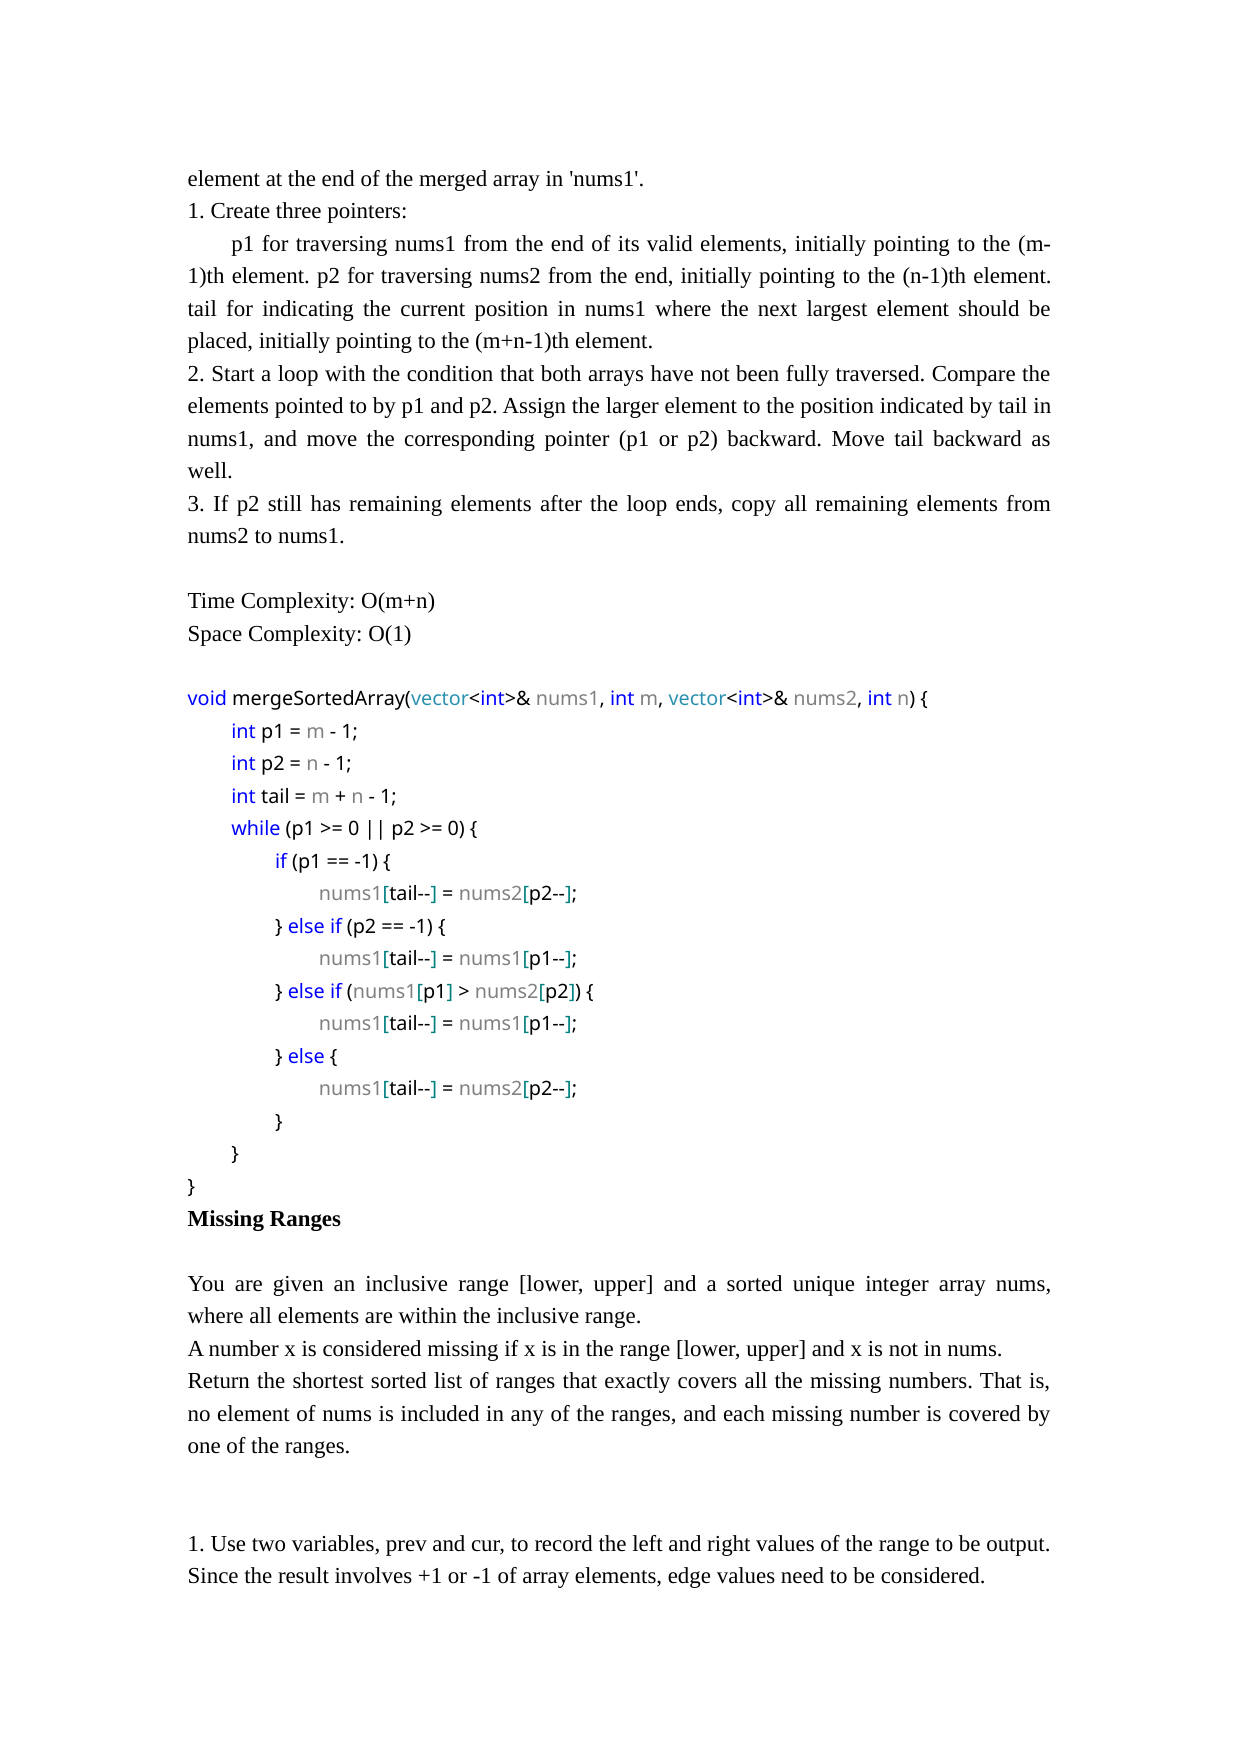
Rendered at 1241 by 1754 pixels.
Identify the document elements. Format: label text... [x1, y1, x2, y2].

text } else { [187, 1039, 1053, 1072]
text nums1[tail--] = nums1[p1--]; [187, 1007, 1053, 1039]
text } else if (p2 == -1) { [187, 909, 1053, 942]
text You are given an inclusive range [lower, upper] and a sorted unique integer array nums, where all elements are within the inclusive range. [187, 1267, 1053, 1332]
text 1. Create three pointers: [187, 194, 1053, 227]
text nums1[tail--] = nums2[p2--]; [187, 1072, 1053, 1104]
text Use a two-pointer approach, iterating from the end of both arrays and placing the larger element at the end of the merged array in 'nums1'. [187, 162, 1053, 194]
text if (p1 == -1) { [187, 844, 1053, 877]
text Time Complexity: O(m+n) [187, 584, 1053, 617]
text p1 for traversing nums1 from the end of its valid elements, initially pointing to the (m-1)th element. p2 for traversing nums2 from the end, initially pointing to the (n-1)th element. tail for indicating the current position in nums1 where the next largest element should be placed, initially pointing to the (m+n-1)th element. [187, 227, 1053, 357]
text } [187, 1104, 1053, 1137]
text } [187, 1137, 1053, 1169]
text Space Complexity: O(1) [187, 617, 1053, 649]
text int p2 = n - 1; [187, 747, 1053, 779]
text 3. If p2 still has remaining elements after the loop ends, copy all remaining elements from nums2 to nums1. [187, 487, 1053, 552]
text void mergeSortedArray(vector<int>& nums1, int m, vector<int>& nums2, int n) { [187, 682, 1053, 714]
text nums1[tail--] = nums2[p2--]; [187, 877, 1053, 909]
text } else if (nums1[p1] > nums2[p2]) { [187, 974, 1053, 1007]
text nums1[tail--] = nums1[p1--]; [187, 942, 1053, 974]
text int tail = m + n - 1; [187, 779, 1053, 812]
text 1. Use two variables, prev and cur, to record the left and right values of the range to be output. Since the result involves +1 or -1 of array elements, edge values need to be considered. [187, 1527, 1053, 1592]
text Return the shortest sorted list of ranges that exactly covers all the missing numbers. That is, no element of nums is included in any of the ranges, and each missing number is covered by one of the ranges. [187, 1364, 1053, 1462]
text A number x is considered missing if x is in the range [lower, upper] and x is not in nums. [187, 1332, 1053, 1364]
text Missing Ranges [187, 1202, 1053, 1234]
text 2. Start a loop with the condition that both arrays have not been fully traversed. Compare the elements pointed to by p1 and p2. Assign the larger element to the position indicated by tail in nums1, and move the corresponding pointer (p1 or p2) backward. Move tail backward as well. [187, 357, 1053, 487]
text } [187, 1169, 1053, 1202]
text int p1 = m - 1; [187, 714, 1053, 747]
text while (p1 >= 0 || p2 >= 0) { [187, 812, 1053, 844]
